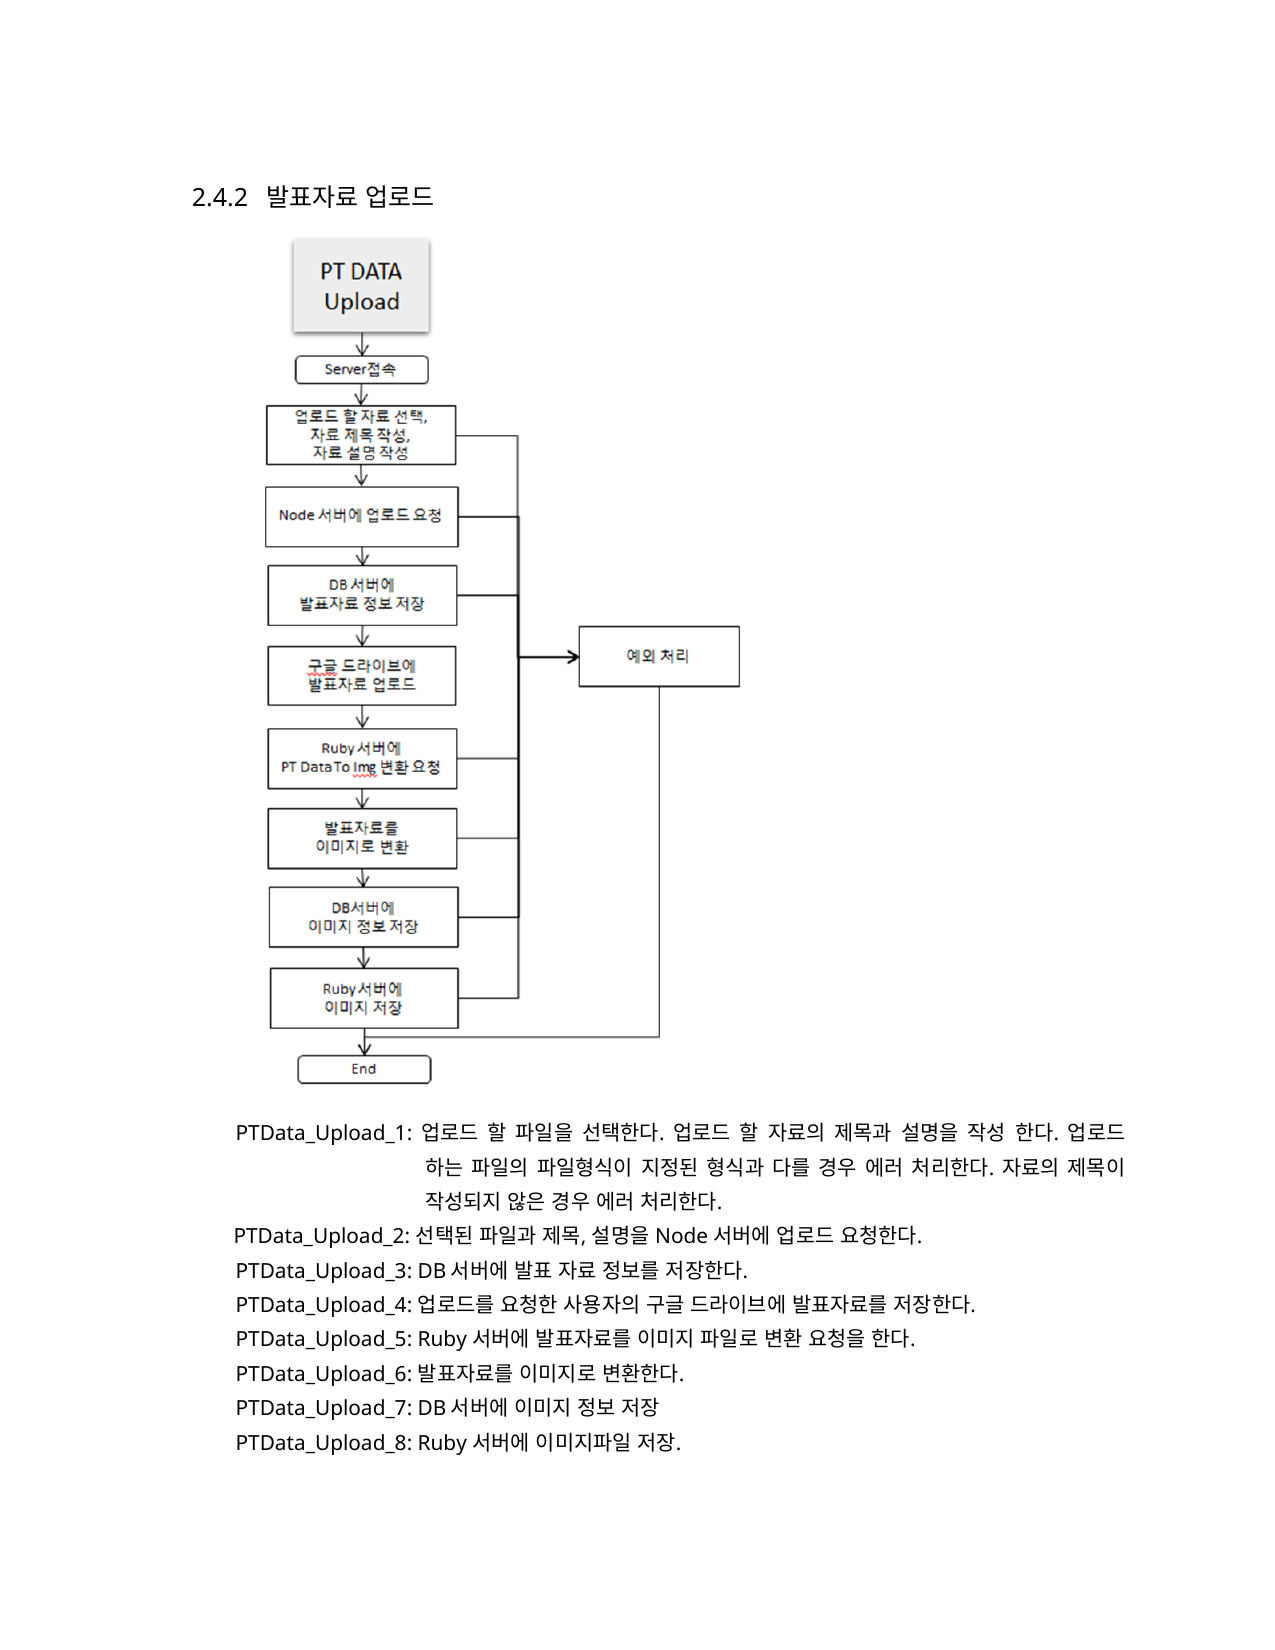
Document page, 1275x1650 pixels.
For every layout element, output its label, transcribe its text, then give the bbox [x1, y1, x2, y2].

text PTData_Upload_6: 발표자료를 이미지로 변환한다. [235, 1353, 1125, 1387]
text PTData_Upload_7: DB서버에 이미지 정보 저장 [235, 1387, 1125, 1422]
picture [246, 234, 747, 1092]
text PTData_Upload_3: DB서버에 발표 자료 정보를 저장한다. [235, 1250, 1125, 1284]
text PTData_Upload_4: 업로드를 요청한 사용자의 구글 드라이브에 발표자료를 저장한다. [235, 1284, 1125, 1319]
subtitle 발표자료 업로드 [192, 177, 1125, 213]
text PTData_Upload_2: 선택된 파일과 제목, 설명을 Node 서버에 업로드 요청한다. [233, 1216, 1125, 1250]
text PTData_Upload_1: 업로드 할 파일을 선택한다. 업로드 할 자료의 제목과 설명을 작성 한다. 업로드 하는 파일의 파일형식이 지정된 형식과 다를 경우 에러 처리한다. 자료의 제목이 작성되지 않은 경우 에러 처리한다. [235, 1112, 1125, 1216]
text PTData_Upload_5: Ruby 서버에 발표자료를 이미지 파일로 변환 요청을 한다. [235, 1319, 1125, 1353]
text PTData_Upload_8: Ruby 서버에 이미지파일 저장. [235, 1422, 1125, 1456]
